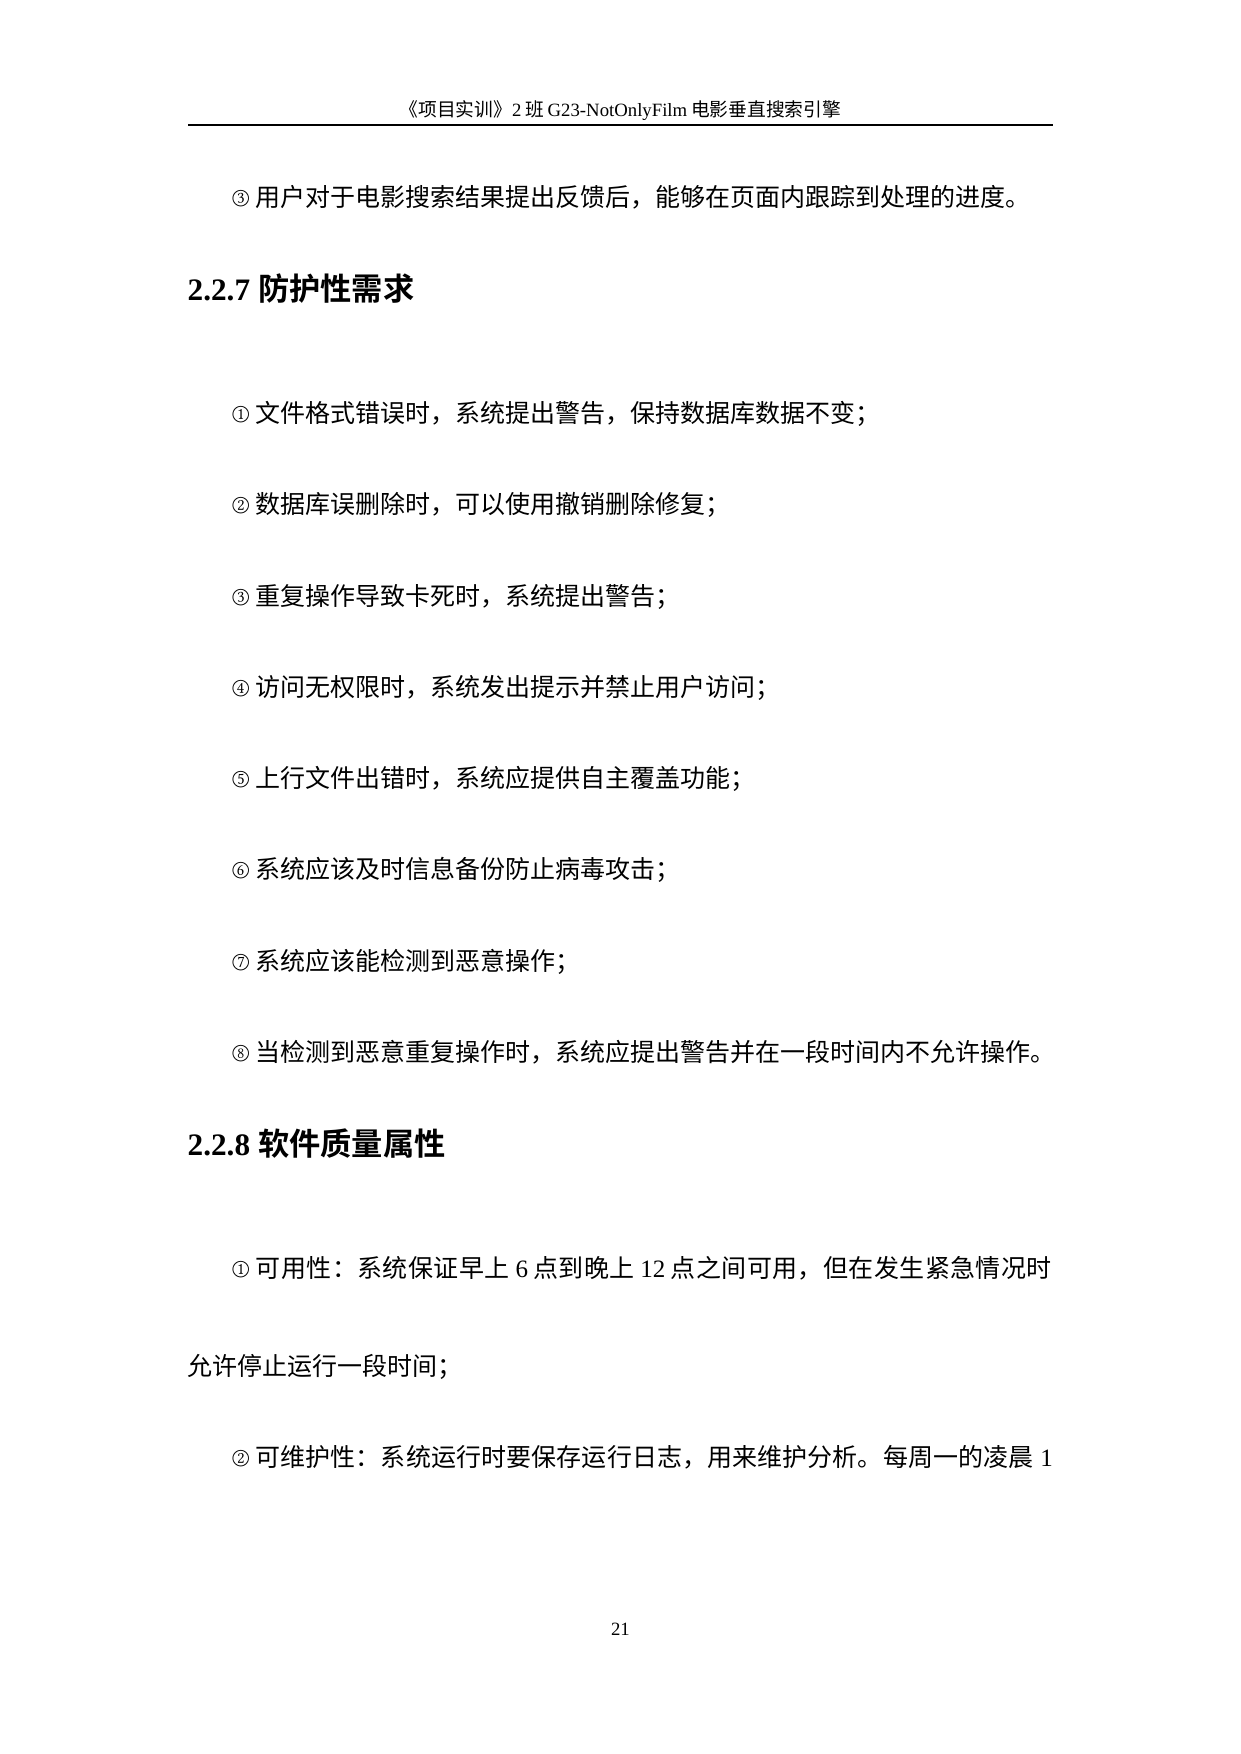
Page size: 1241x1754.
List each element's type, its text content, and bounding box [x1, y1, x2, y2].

text ③重复操作导致卡死时，系统提出警告； [187, 562, 1053, 627]
subtitle 软件质量属性 [187, 1109, 1053, 1174]
text ③用户对于电影搜索结果提出反馈后，能够在页面内跟踪到处理的进度。 [187, 163, 1053, 228]
text ⑧当检测到恶意重复操作时，系统应提出警告并在一段时间内不允许操作。 [187, 1018, 1053, 1083]
text ⑤上行文件出错时，系统应提供自主覆盖功能； [187, 744, 1053, 809]
text ①可用性：系统保证早上6点到晚上12点之间可用，但在发生紧急情况时允许停止运行一段时间； [187, 1234, 1053, 1397]
text ⑦系统应该能检测到恶意操作； [187, 927, 1053, 992]
text ②数据库误删除时，可以使用撤销删除修复； [187, 471, 1053, 536]
text ①文件格式错误时，系统提出警告，保持数据库数据不变； [187, 379, 1053, 444]
text ④访问无权限时，系统发出提示并禁止用户访问； [187, 653, 1053, 718]
subtitle 防护性需求 [187, 254, 1053, 319]
text ⑥系统应该及时信息备份防止病毒攻击； [187, 836, 1053, 901]
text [187, 1423, 1053, 1488]
